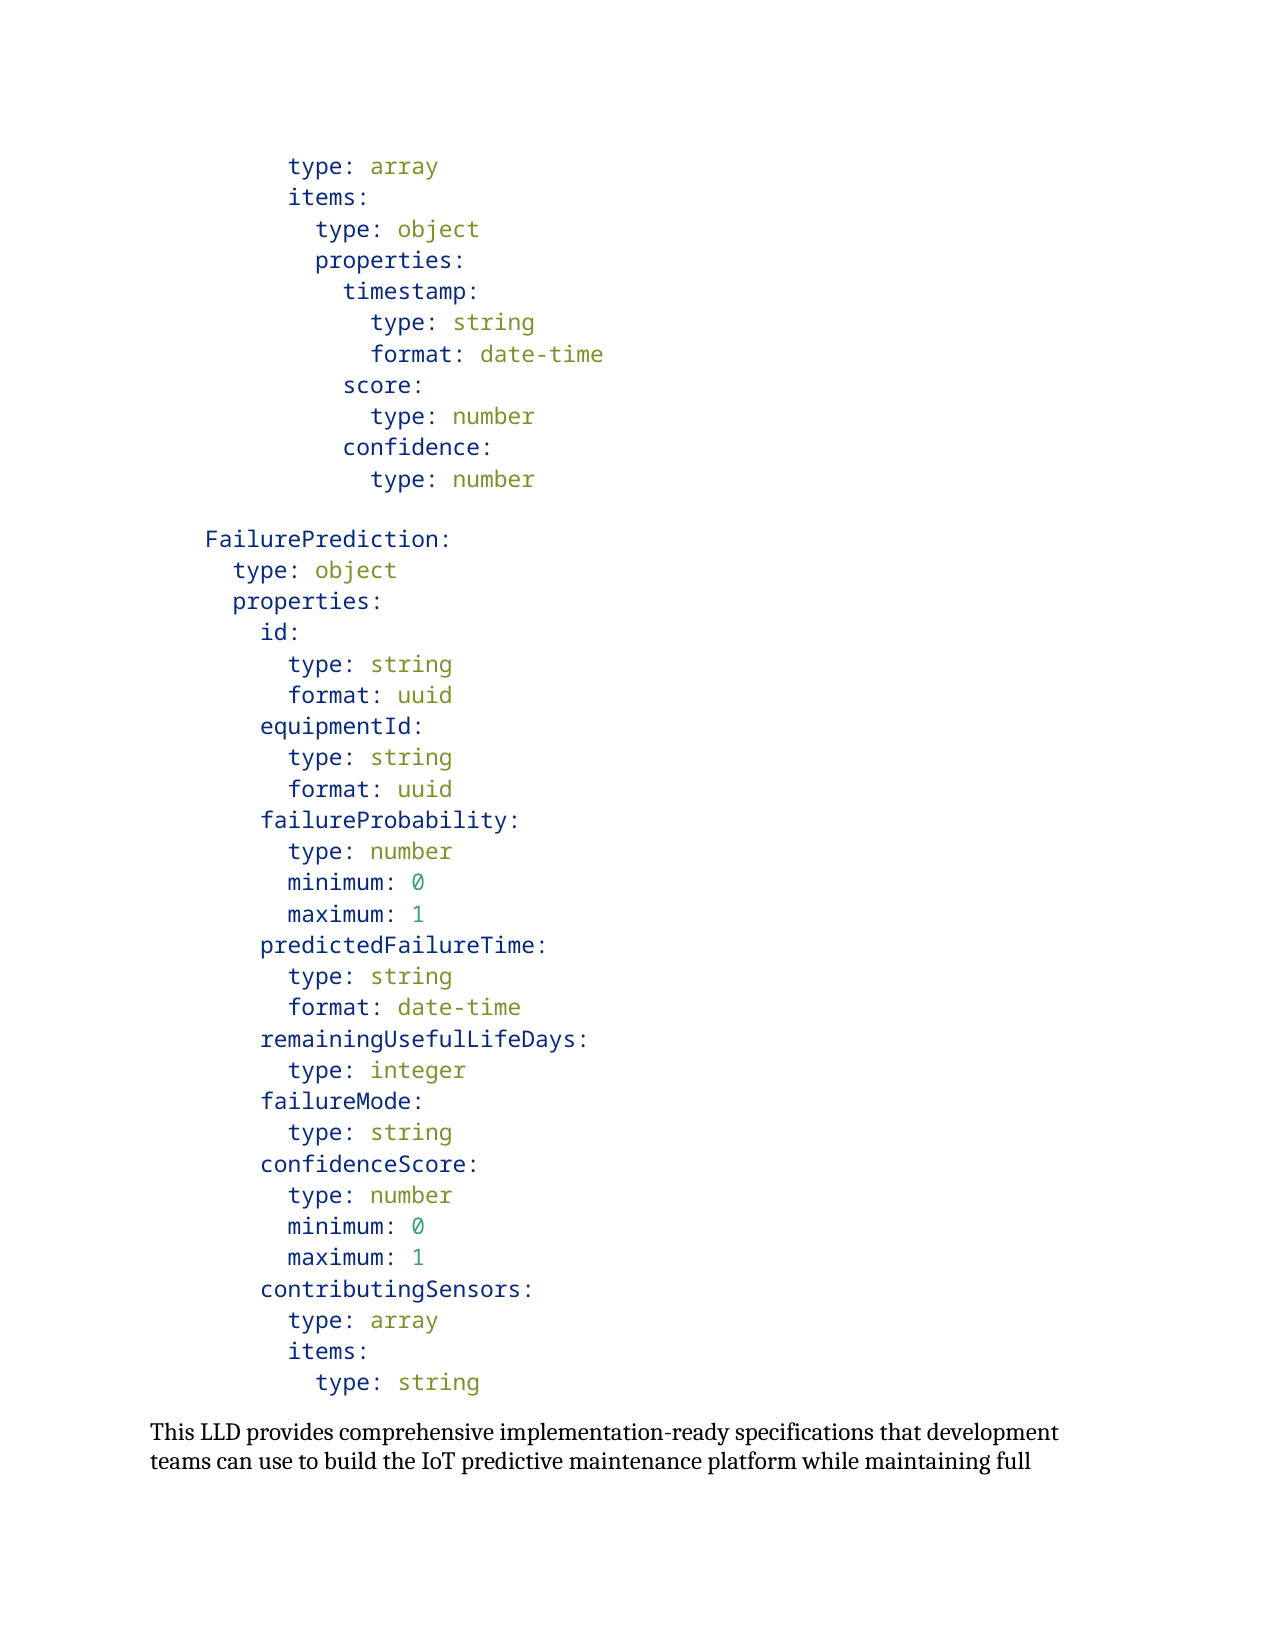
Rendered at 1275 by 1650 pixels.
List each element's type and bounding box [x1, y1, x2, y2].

text [150, 1418, 1125, 1476]
text [150, 150, 1125, 1397]
